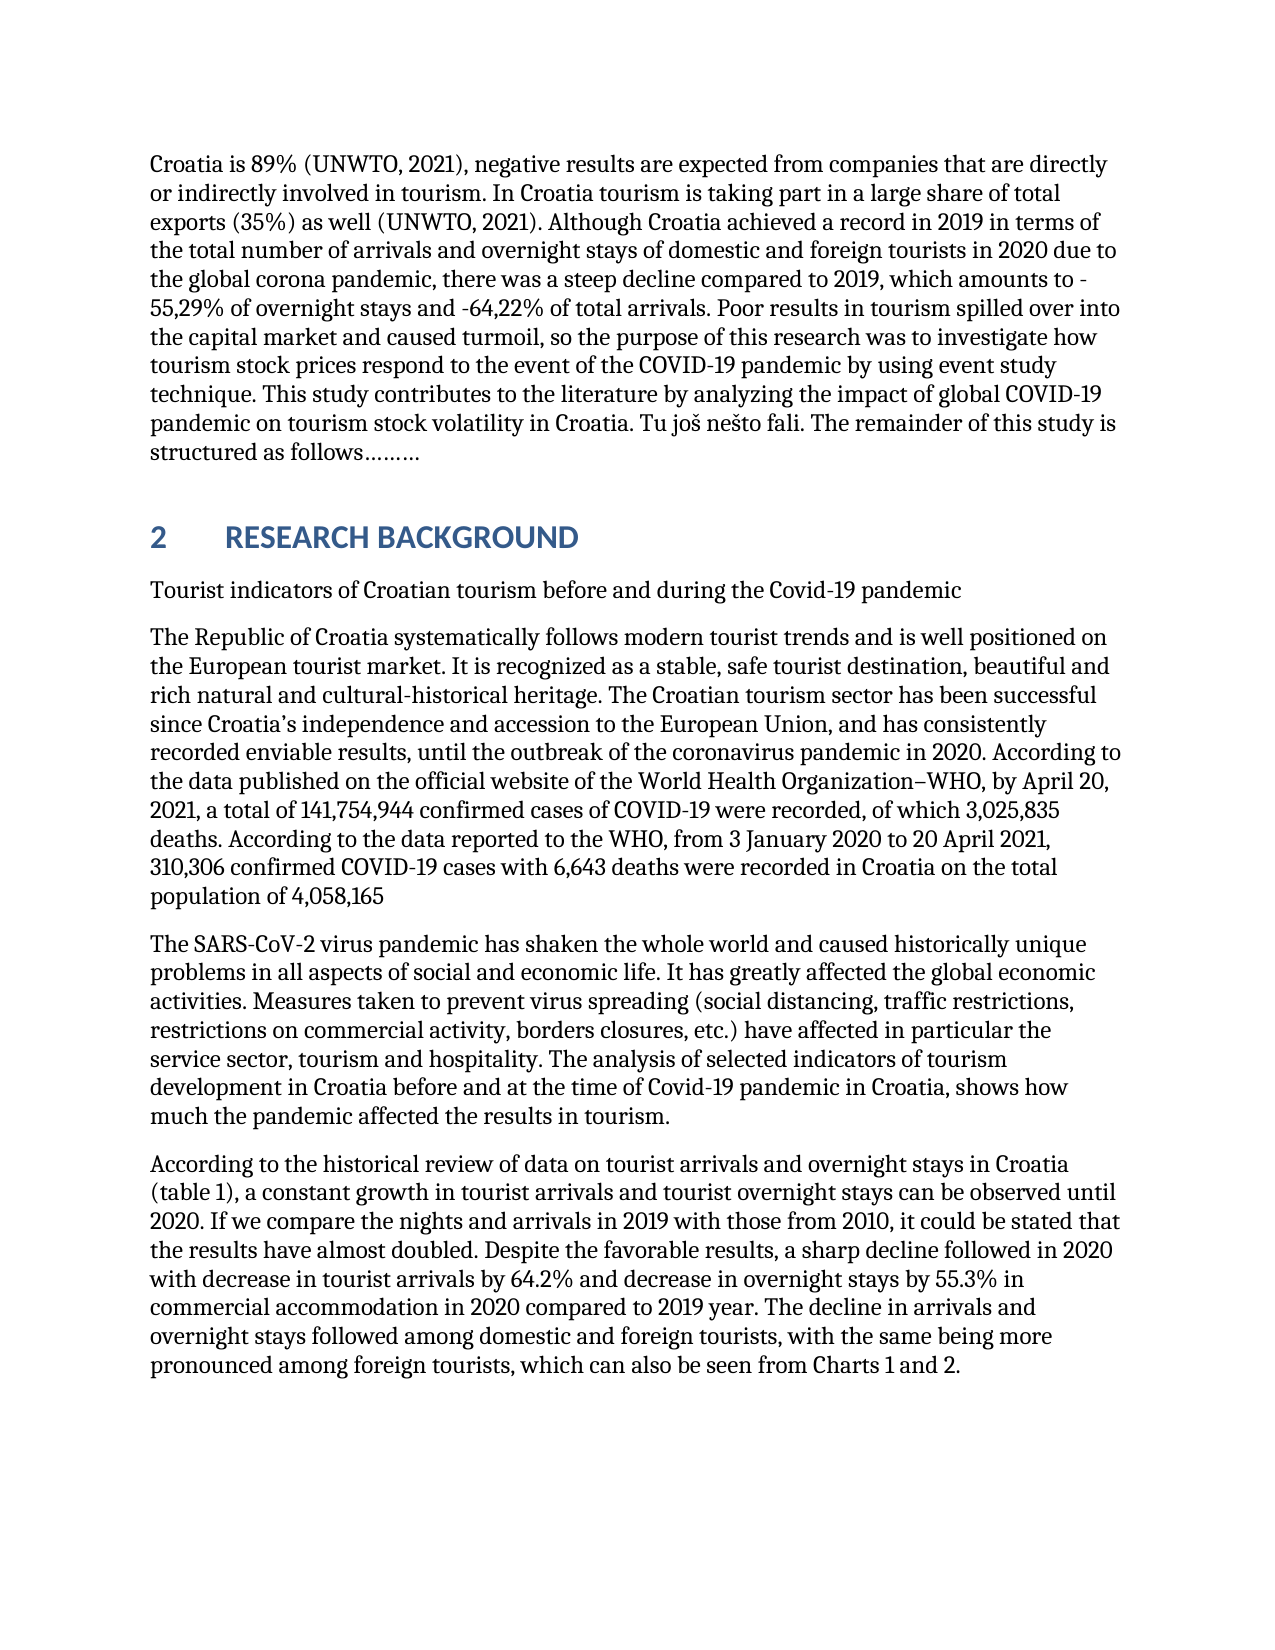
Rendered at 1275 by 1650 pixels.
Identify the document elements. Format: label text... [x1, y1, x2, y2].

text The SARS-CoV-2 virus pandemic has shaken the whole world and caused historically unique problems in all aspects of social and economic life. It has greatly affected the global economic activities. Measures taken to prevent virus spreading (social distancing, traffic restrictions, restrictions on commercial activity, borders closures, etc.) have affected in particular the service sector, tourism and hospitality. The analysis of selected indicators of tourism development in Croatia before and at the time of Covid-19 pandemic in Croatia, shows how much the pandemic affected the results in tourism. [150, 929, 1125, 1131]
text Tourist indicators of Croatian tourism before and during the Covid-19 pandemic [150, 576, 1125, 604]
subtitle 2 RESEARCH BACKGROUND [150, 516, 1125, 557]
text The Republic of Croatia systematically follows modern tourist trends and is well positioned on the European tourist market. It is recognized as a stable, safe tourist destination, beautiful and rich natural and cultural-historical heritage. The Croatian tourism sector has been successful since Croatia’s independence and accession to the European Union, and has consistently recorded enviable results, until the outbreak of the coronavirus pandemic in 2020. According to the data published on the official website of the World Health Organization–WHO, by April 20, 2021, a total of 141,754,944 confirmed cases of COVID-19 were recorded, of which 3,025,835 deaths. According to the data reported to the WHO, from 3 January 2020 to 20 April 2021, 310,306 confirmed COVID-19 cases with 6,643 deaths were recorded in Croatia on the total population of 4,058,165 [150, 623, 1125, 911]
